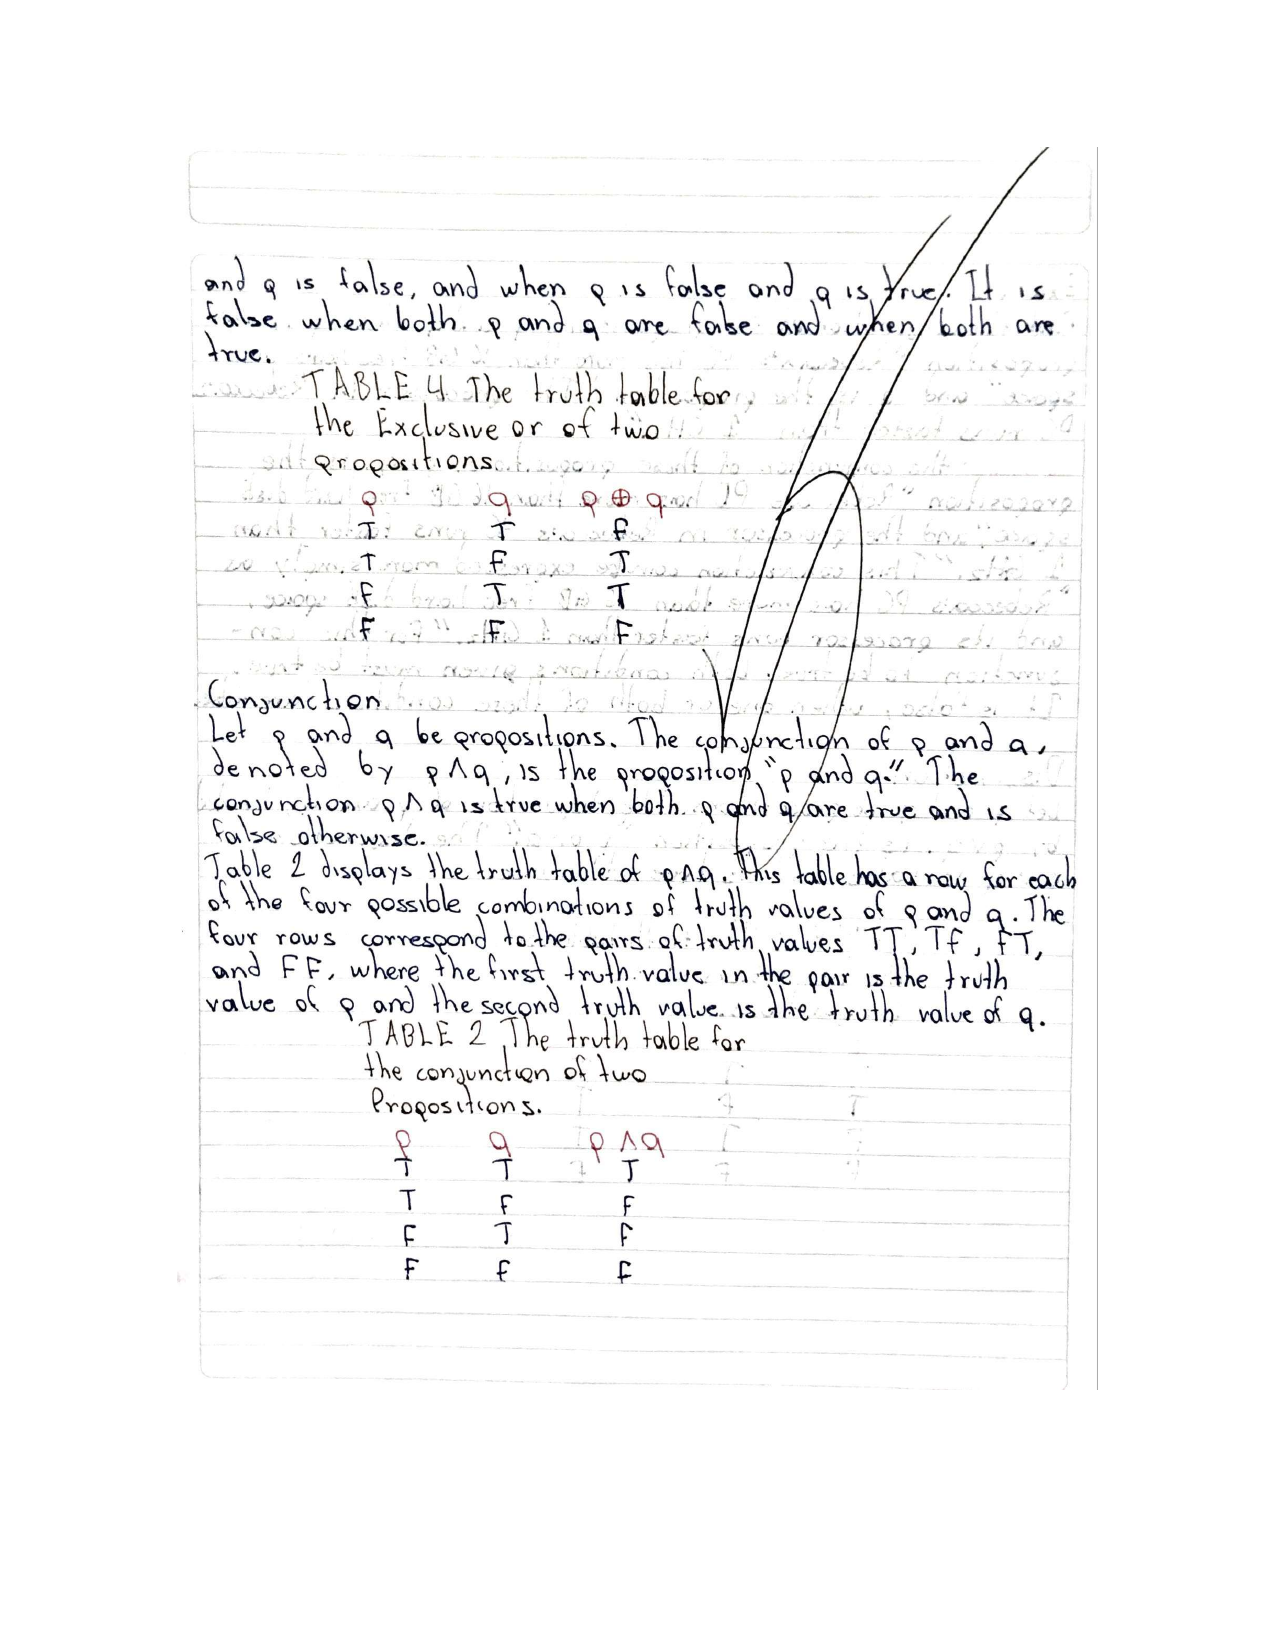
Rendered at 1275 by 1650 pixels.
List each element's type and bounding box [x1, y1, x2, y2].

picture [177, 147, 1098, 1390]
